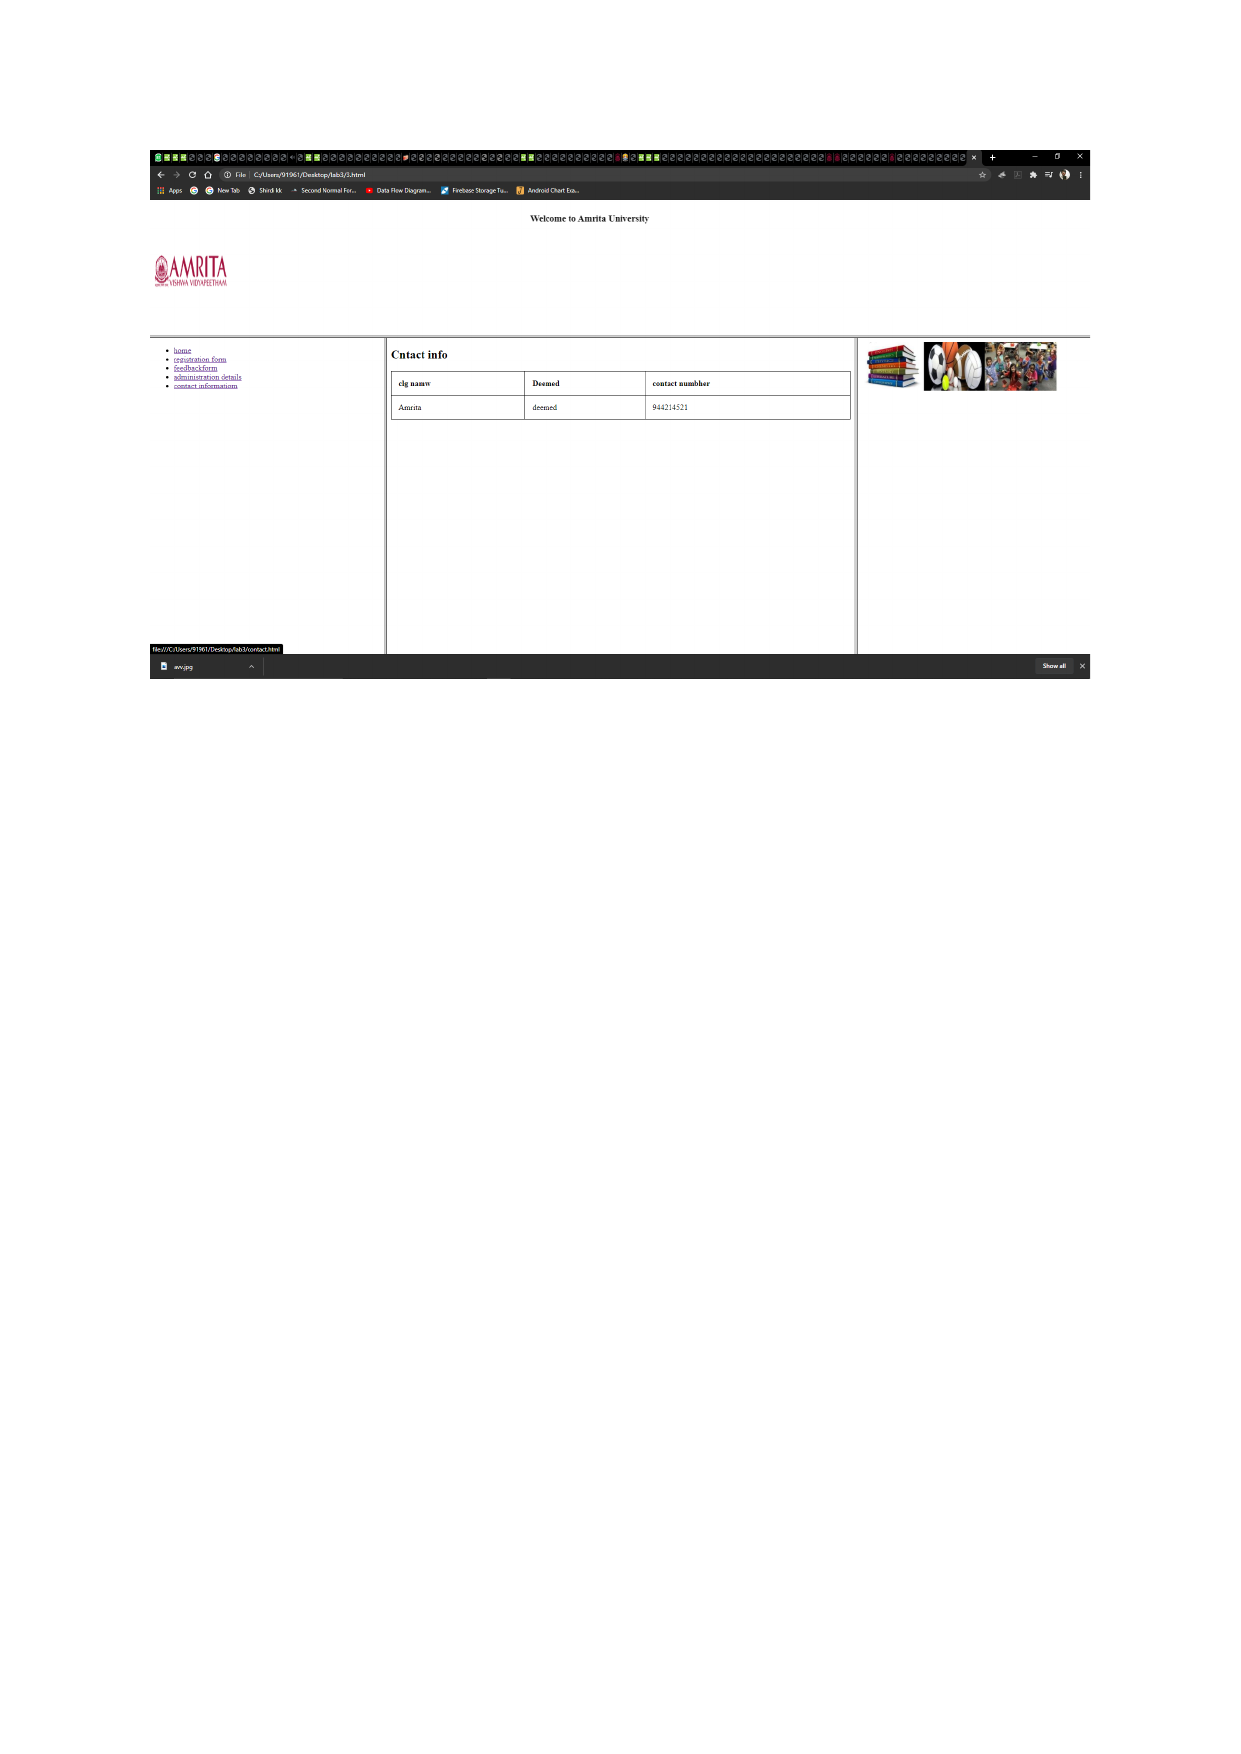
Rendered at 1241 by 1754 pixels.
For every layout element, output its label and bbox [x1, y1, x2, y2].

picture [150, 150, 1091, 679]
